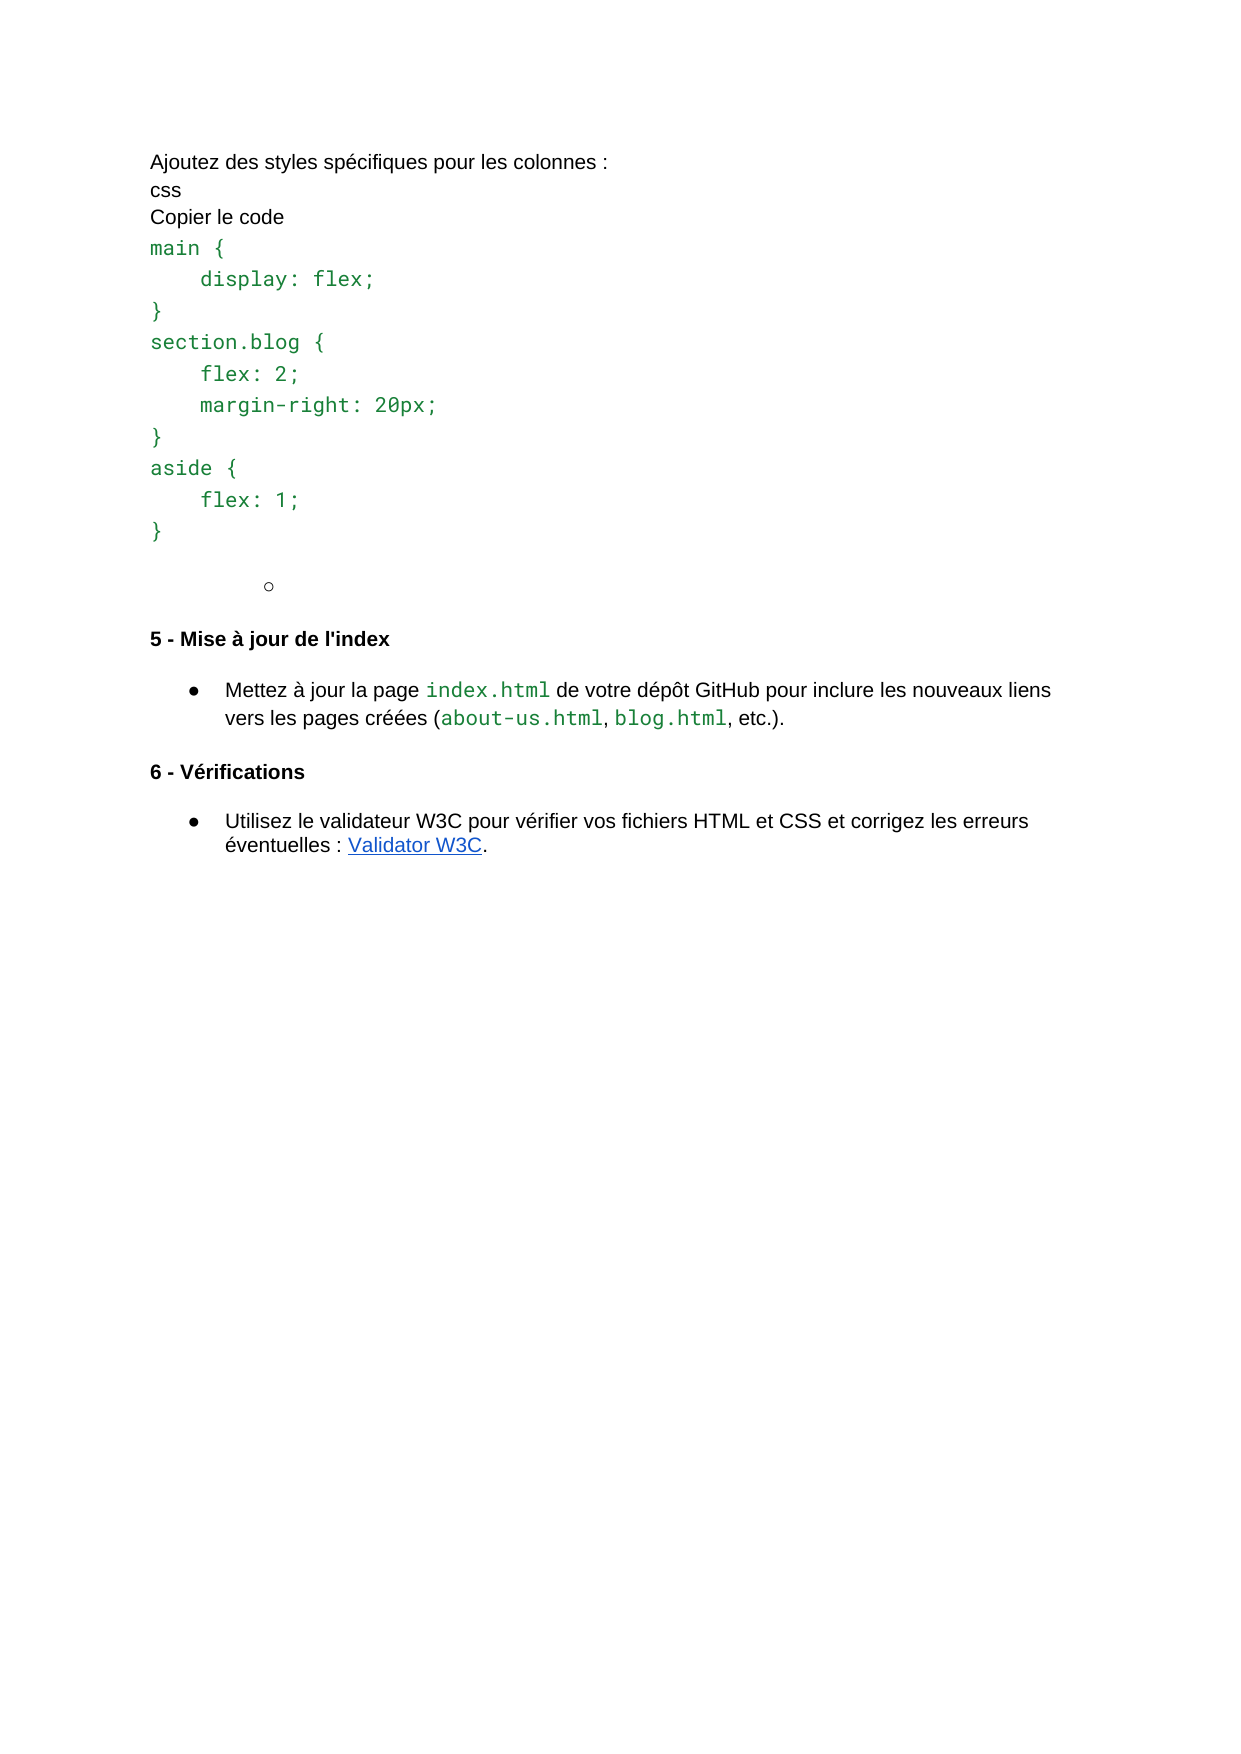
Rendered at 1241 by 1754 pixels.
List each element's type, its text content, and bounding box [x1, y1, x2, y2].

subtitle 6 - Vérifications [150, 760, 1090, 784]
list Mettez à jour la page index.html de votre dépôt GitHub pour inclure les nouveaux liens vers les pages créées (about-us.html, blog.html, etc.). [187, 676, 1090, 731]
text Ajoutez des styles spécifiques pour les colonnes : css Copier le code main { [150, 150, 1090, 261]
text flex: 2; [150, 359, 1090, 387]
text } [150, 517, 1090, 544]
list Utilisez le validateur W3C pour vérifier vos fichiers HTML et CSS et corrigez les erreurs éventuelles : Validator W3C. [187, 809, 1090, 857]
text aside { [150, 454, 1090, 481]
text margin-right: 20px; [150, 391, 1090, 418]
text } [150, 296, 1090, 324]
text display: flex; [150, 264, 1090, 292]
text flex: 1; [150, 486, 1090, 513]
subtitle 5 - Mise à jour de l'index [150, 627, 1090, 651]
text section.blog { [150, 328, 1090, 355]
text } [150, 422, 1090, 450]
